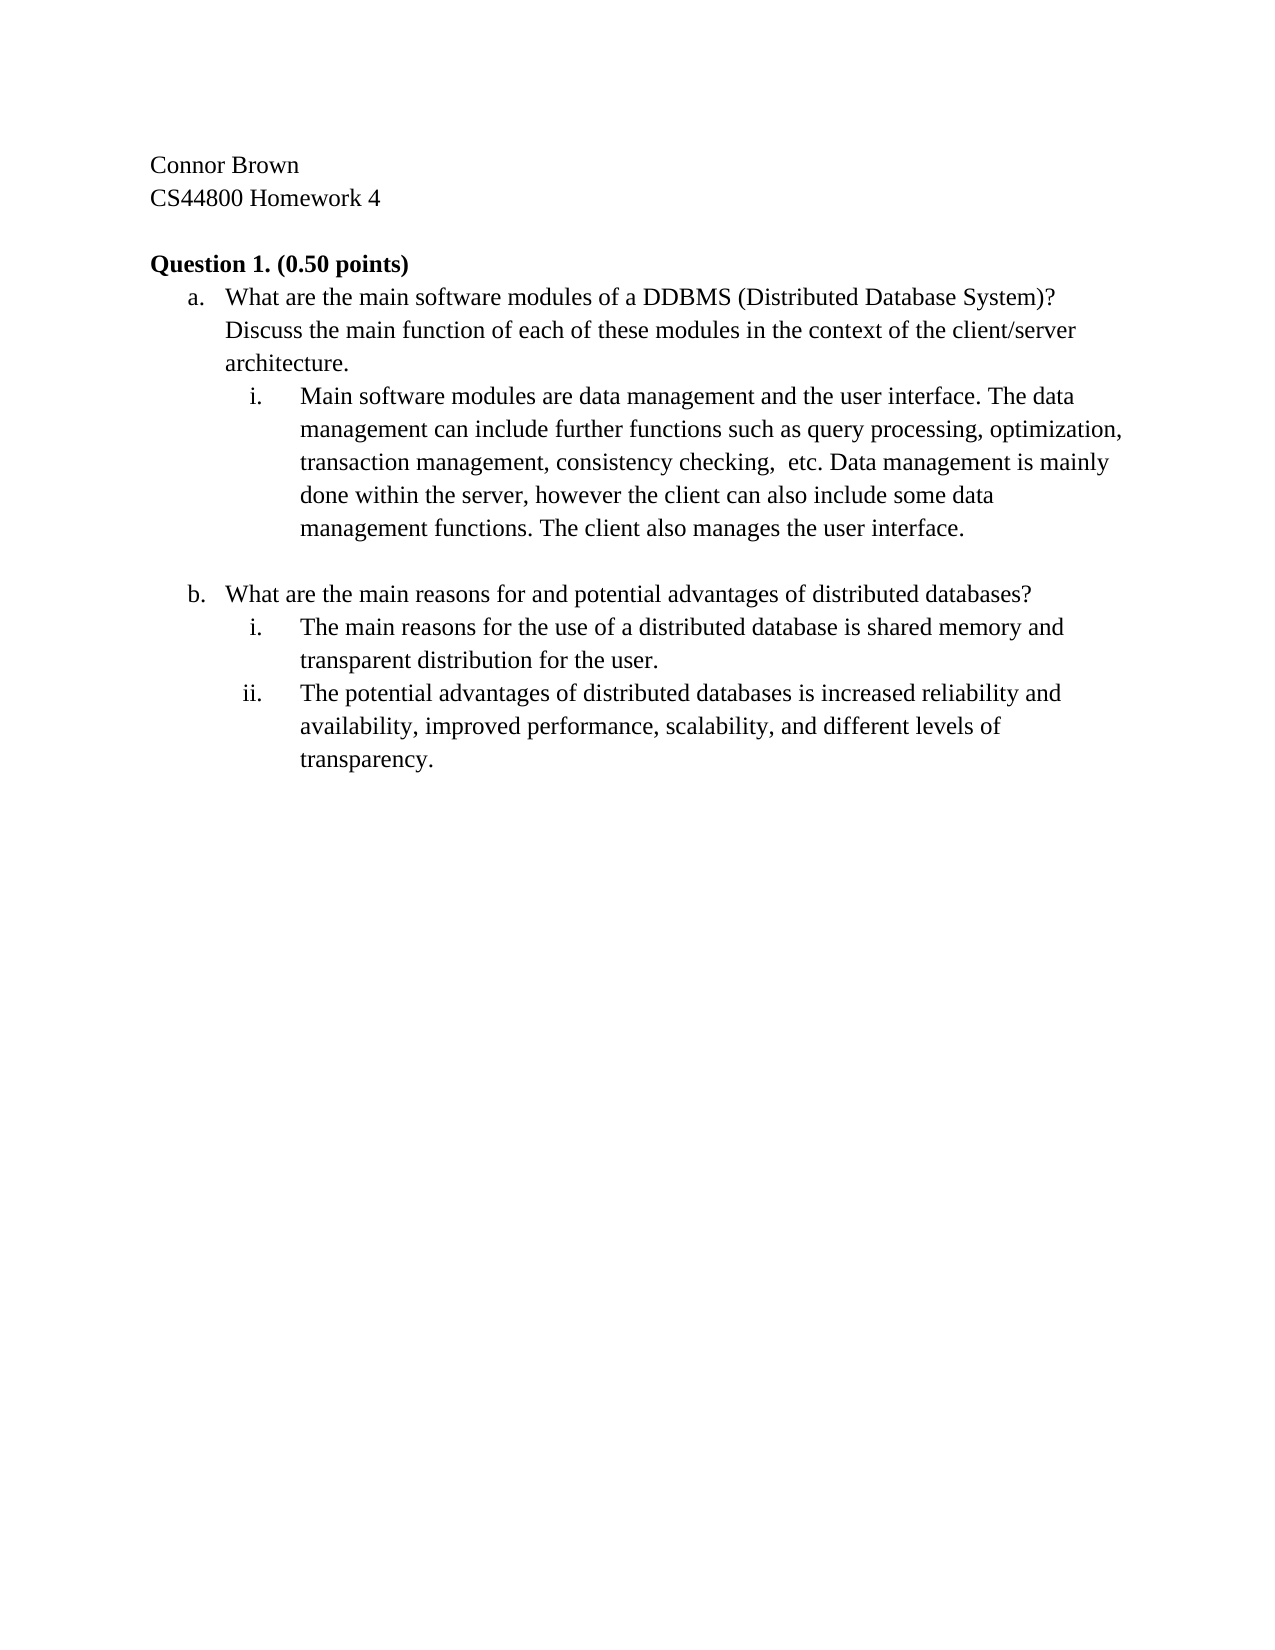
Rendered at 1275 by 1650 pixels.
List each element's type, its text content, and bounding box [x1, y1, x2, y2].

list The main reasons for the use of a distributed database is shared memory and transparent distribution for the user. [262, 612, 1125, 674]
list The potential advantages of distributed databases is increased reliability and availability, improved performance, scalability, and different levels of transparency. [262, 678, 1125, 773]
list Main software modules are data management and the user interface. The data management can include further functions such as query processing, optimization, transaction management, consistency checking, etc. Data management is mainly done within the server, however the client can also include some data management functions. The client also manages the user interface. [262, 381, 1125, 542]
list What are the main software modules of a DDBMS (Distributed Database System)? Discuss the main function of each of these modules in the context of the client/server architecture. [187, 282, 1125, 377]
text Question 1. (0.50 points) [150, 249, 1125, 278]
text CS44800 Homework 4 [150, 183, 1125, 212]
text Connor Brown [150, 150, 1125, 179]
list What are the main reasons for and potential advantages of distributed databases? [187, 579, 1125, 608]
